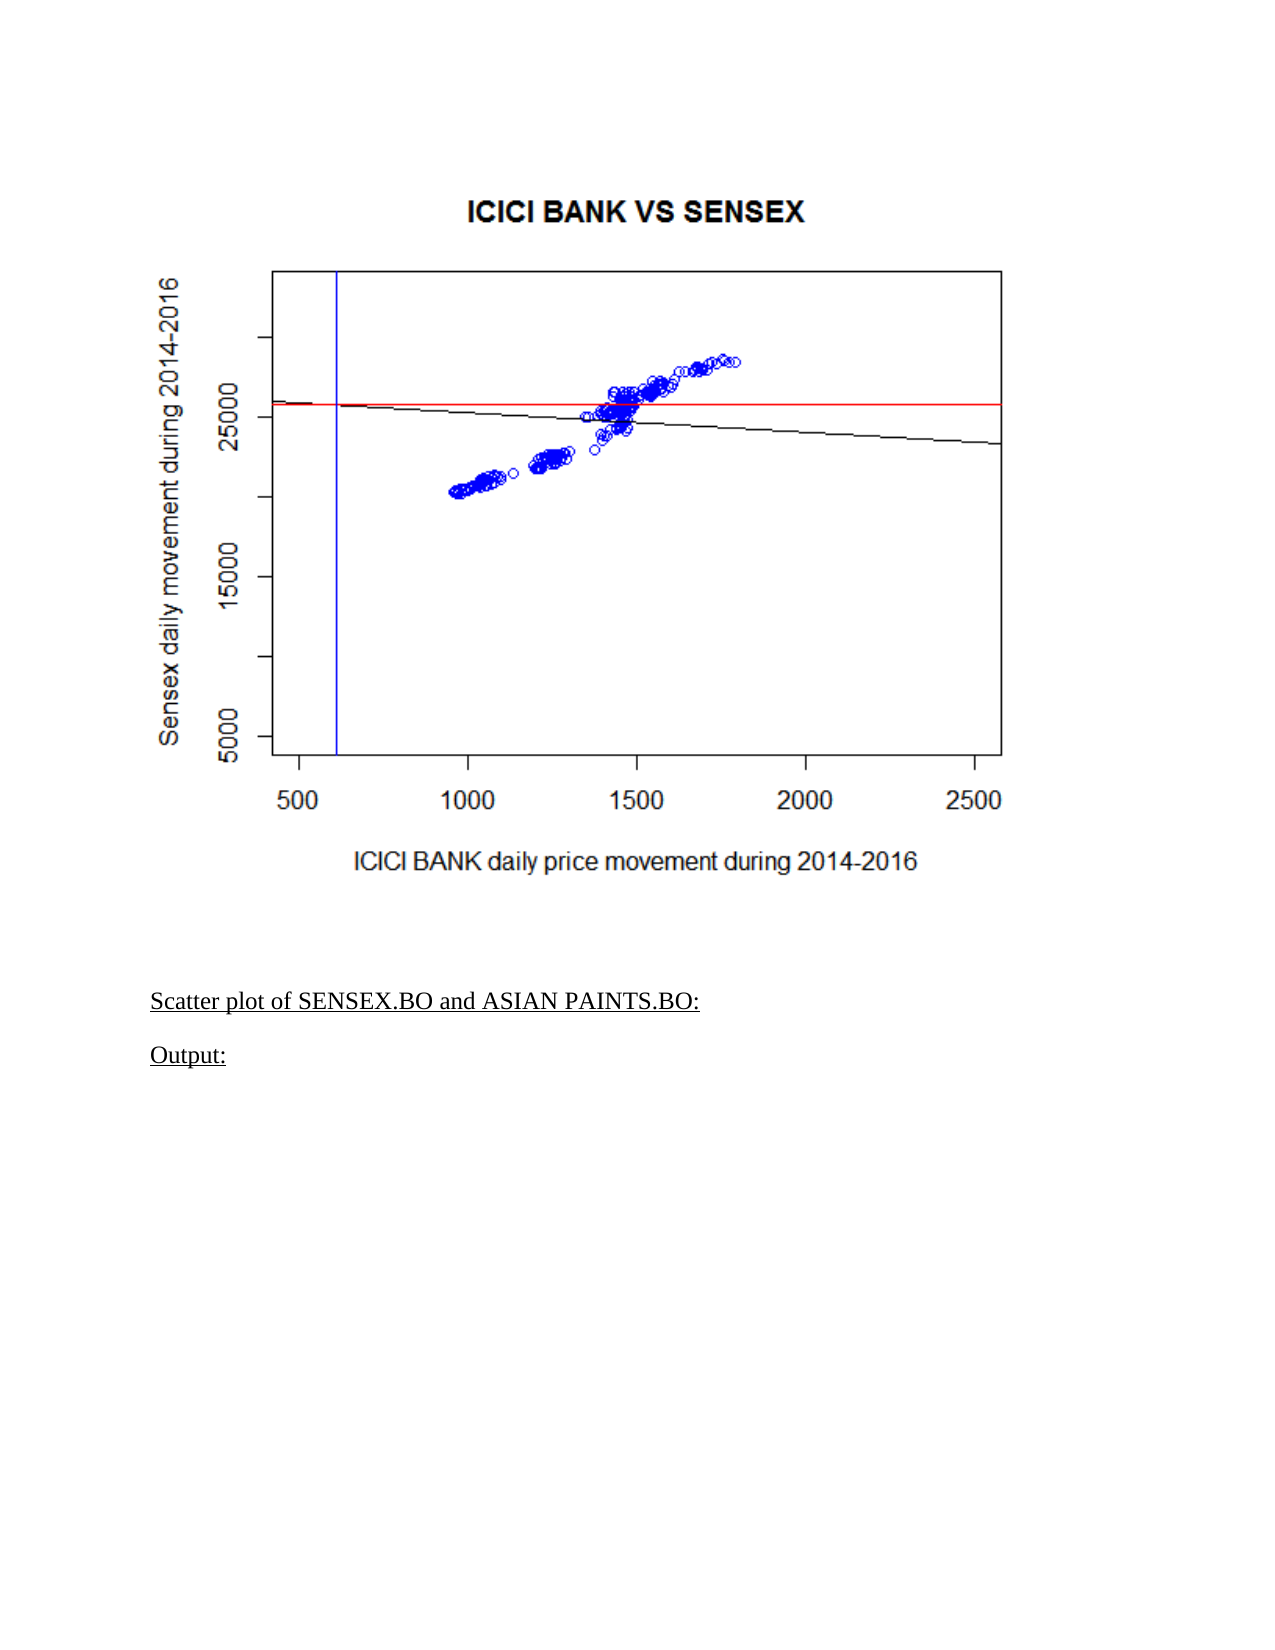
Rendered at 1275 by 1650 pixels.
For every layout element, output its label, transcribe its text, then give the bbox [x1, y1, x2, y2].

text Scatter plot of SENSEX.BO and ASIAN PAINTS.BO: [150, 986, 1125, 1015]
picture [150, 150, 1065, 908]
text Output: [150, 1040, 1125, 1069]
